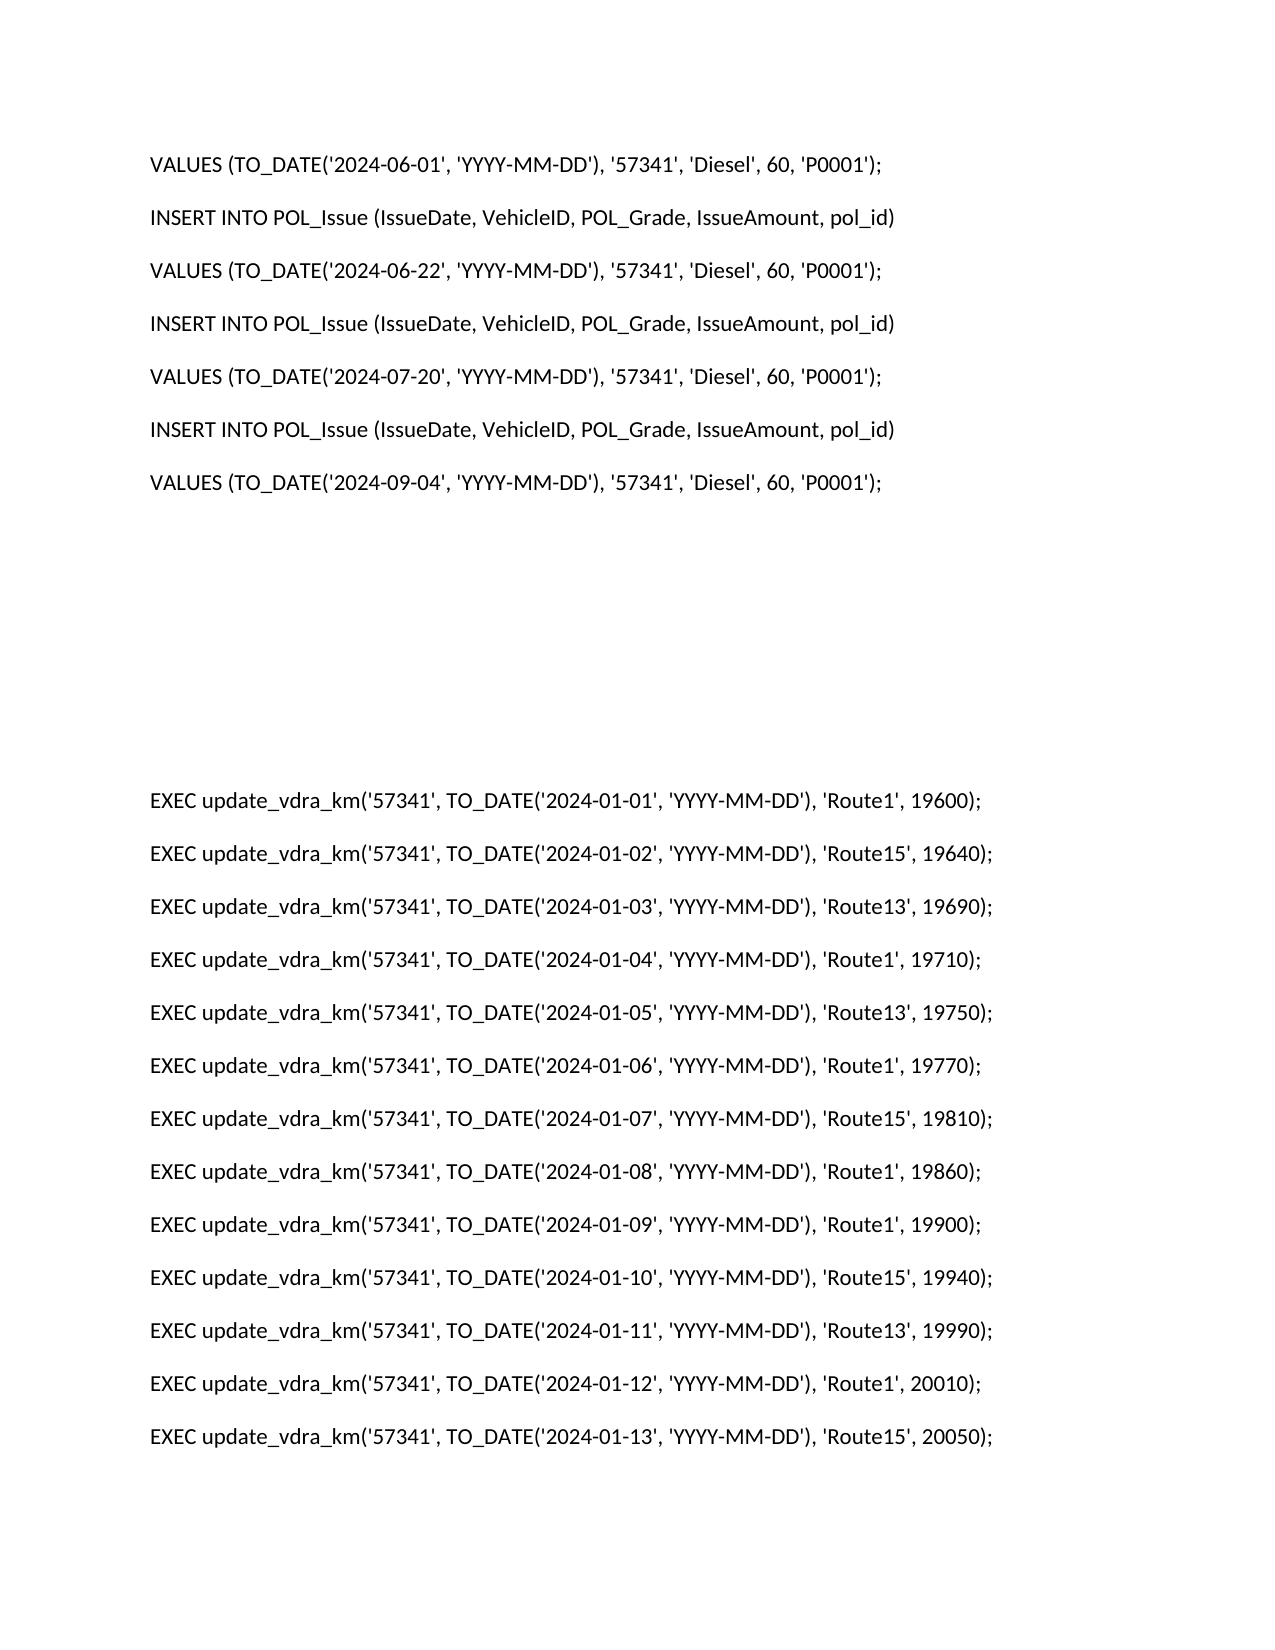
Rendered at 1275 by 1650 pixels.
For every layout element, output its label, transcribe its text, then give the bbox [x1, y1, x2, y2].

text EXEC update_vdra_km('57341', TO_DATE('2024-01-13', 'YYYY-MM-DD'), 'Route15', 20050); [150, 1422, 1125, 1451]
text VALUES (TO_DATE('2024-06-22', 'YYYY-MM-DD'), '57341', 'Diesel', 60, 'P0001'); [150, 256, 1125, 284]
text EXEC update_vdra_km('57341', TO_DATE('2024-01-07', 'YYYY-MM-DD'), 'Route15', 19810); [150, 1104, 1125, 1132]
text VALUES (TO_DATE('2024-06-01', 'YYYY-MM-DD'), '57341', 'Diesel', 60, 'P0001'); [150, 150, 1125, 178]
text INSERT INTO POL_Issue (IssueDate, VehicleID, POL_Grade, IssueAmount, pol_id) [150, 415, 1125, 443]
text EXEC update_vdra_km('57341', TO_DATE('2024-01-02', 'YYYY-MM-DD'), 'Route15', 19640); [150, 839, 1125, 867]
text VALUES (TO_DATE('2024-07-20', 'YYYY-MM-DD'), '57341', 'Diesel', 60, 'P0001'); [150, 362, 1125, 390]
text EXEC update_vdra_km('57341', TO_DATE('2024-01-03', 'YYYY-MM-DD'), 'Route13', 19690); [150, 892, 1125, 920]
text EXEC update_vdra_km('57341', TO_DATE('2024-01-08', 'YYYY-MM-DD'), 'Route1', 19860); [150, 1157, 1125, 1185]
text EXEC update_vdra_km('57341', TO_DATE('2024-01-11', 'YYYY-MM-DD'), 'Route13', 19990); [150, 1316, 1125, 1344]
text EXEC update_vdra_km('57341', TO_DATE('2024-01-12', 'YYYY-MM-DD'), 'Route1', 20010); [150, 1369, 1125, 1397]
text INSERT INTO POL_Issue (IssueDate, VehicleID, POL_Grade, IssueAmount, pol_id) [150, 309, 1125, 337]
text EXEC update_vdra_km('57341', TO_DATE('2024-01-06', 'YYYY-MM-DD'), 'Route1', 19770); [150, 1051, 1125, 1079]
text EXEC update_vdra_km('57341', TO_DATE('2024-01-05', 'YYYY-MM-DD'), 'Route13', 19750); [150, 998, 1125, 1026]
text VALUES (TO_DATE('2024-09-04', 'YYYY-MM-DD'), '57341', 'Diesel', 60, 'P0001'); [150, 468, 1125, 496]
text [150, 203, 1125, 231]
text EXEC update_vdra_km('57341', TO_DATE('2024-01-09', 'YYYY-MM-DD'), 'Route1', 19900); [150, 1210, 1125, 1238]
text EXEC update_vdra_km('57341', TO_DATE('2024-01-10', 'YYYY-MM-DD'), 'Route15', 19940); [150, 1263, 1125, 1291]
text EXEC update_vdra_km('57341', TO_DATE('2024-01-04', 'YYYY-MM-DD'), 'Route1', 19710); [150, 945, 1125, 973]
text EXEC update_vdra_km('57341', TO_DATE('2024-01-01', 'YYYY-MM-DD'), 'Route1', 19600); [150, 786, 1125, 814]
